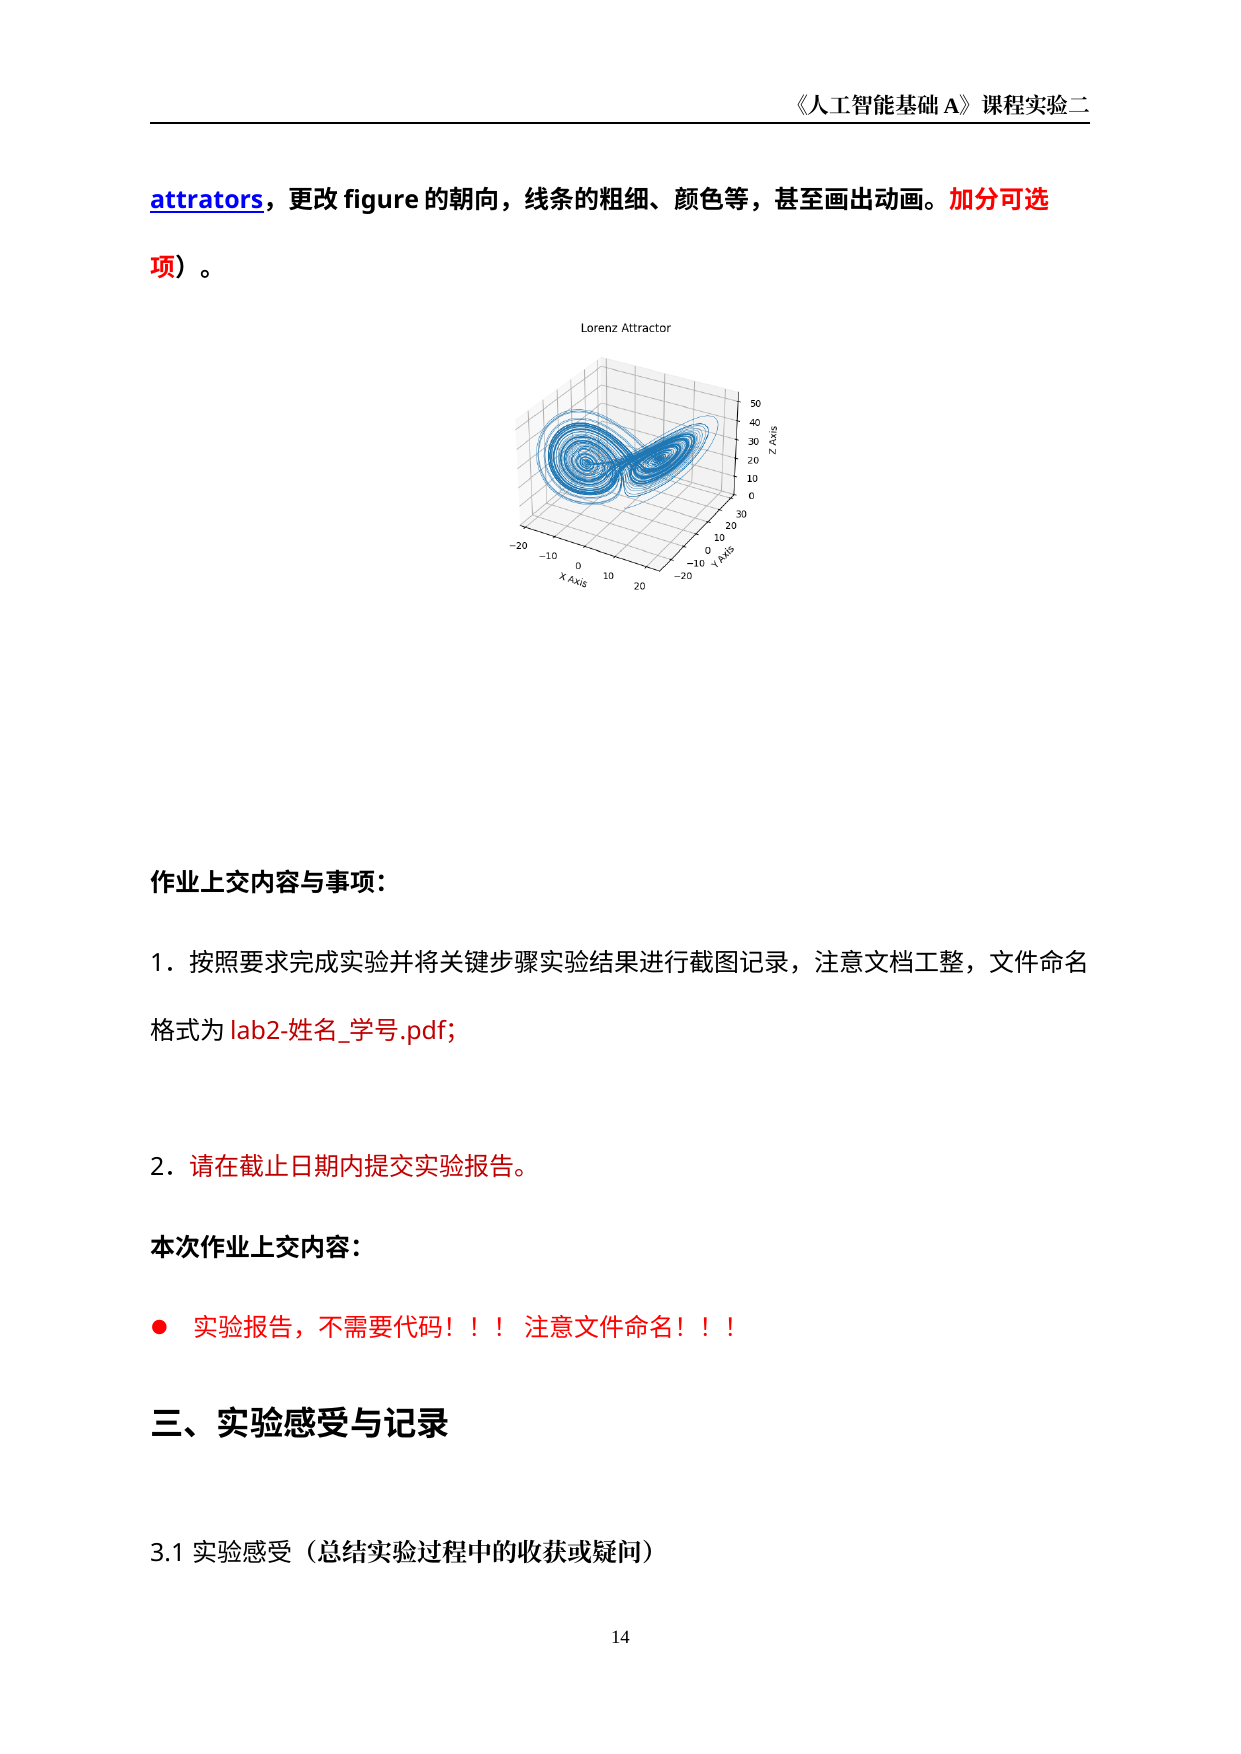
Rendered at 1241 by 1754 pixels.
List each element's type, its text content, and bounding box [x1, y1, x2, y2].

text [150, 164, 1090, 300]
text 3.1 实验感受（总结实验过程中的收获或疑问） [150, 1517, 1090, 1584]
list 实验报告，不需要代码！！！ 注意文件命名！！！ [150, 1292, 1090, 1359]
subtitle 三、实验感受与记录 [150, 1387, 1090, 1454]
text 1．按照要求完成实验并将关键步骤实验结果进行截图记录，注意文档工整，文件命名格式为lab2-姓名_学号.pdf； [150, 927, 1090, 1063]
text 2．请在截止日期内提交实验报告。 [150, 1131, 1090, 1199]
text 作业上交内容与事项： [150, 847, 1090, 914]
picture [405, 299, 835, 622]
text 本次作业上交内容： [150, 1211, 1090, 1279]
